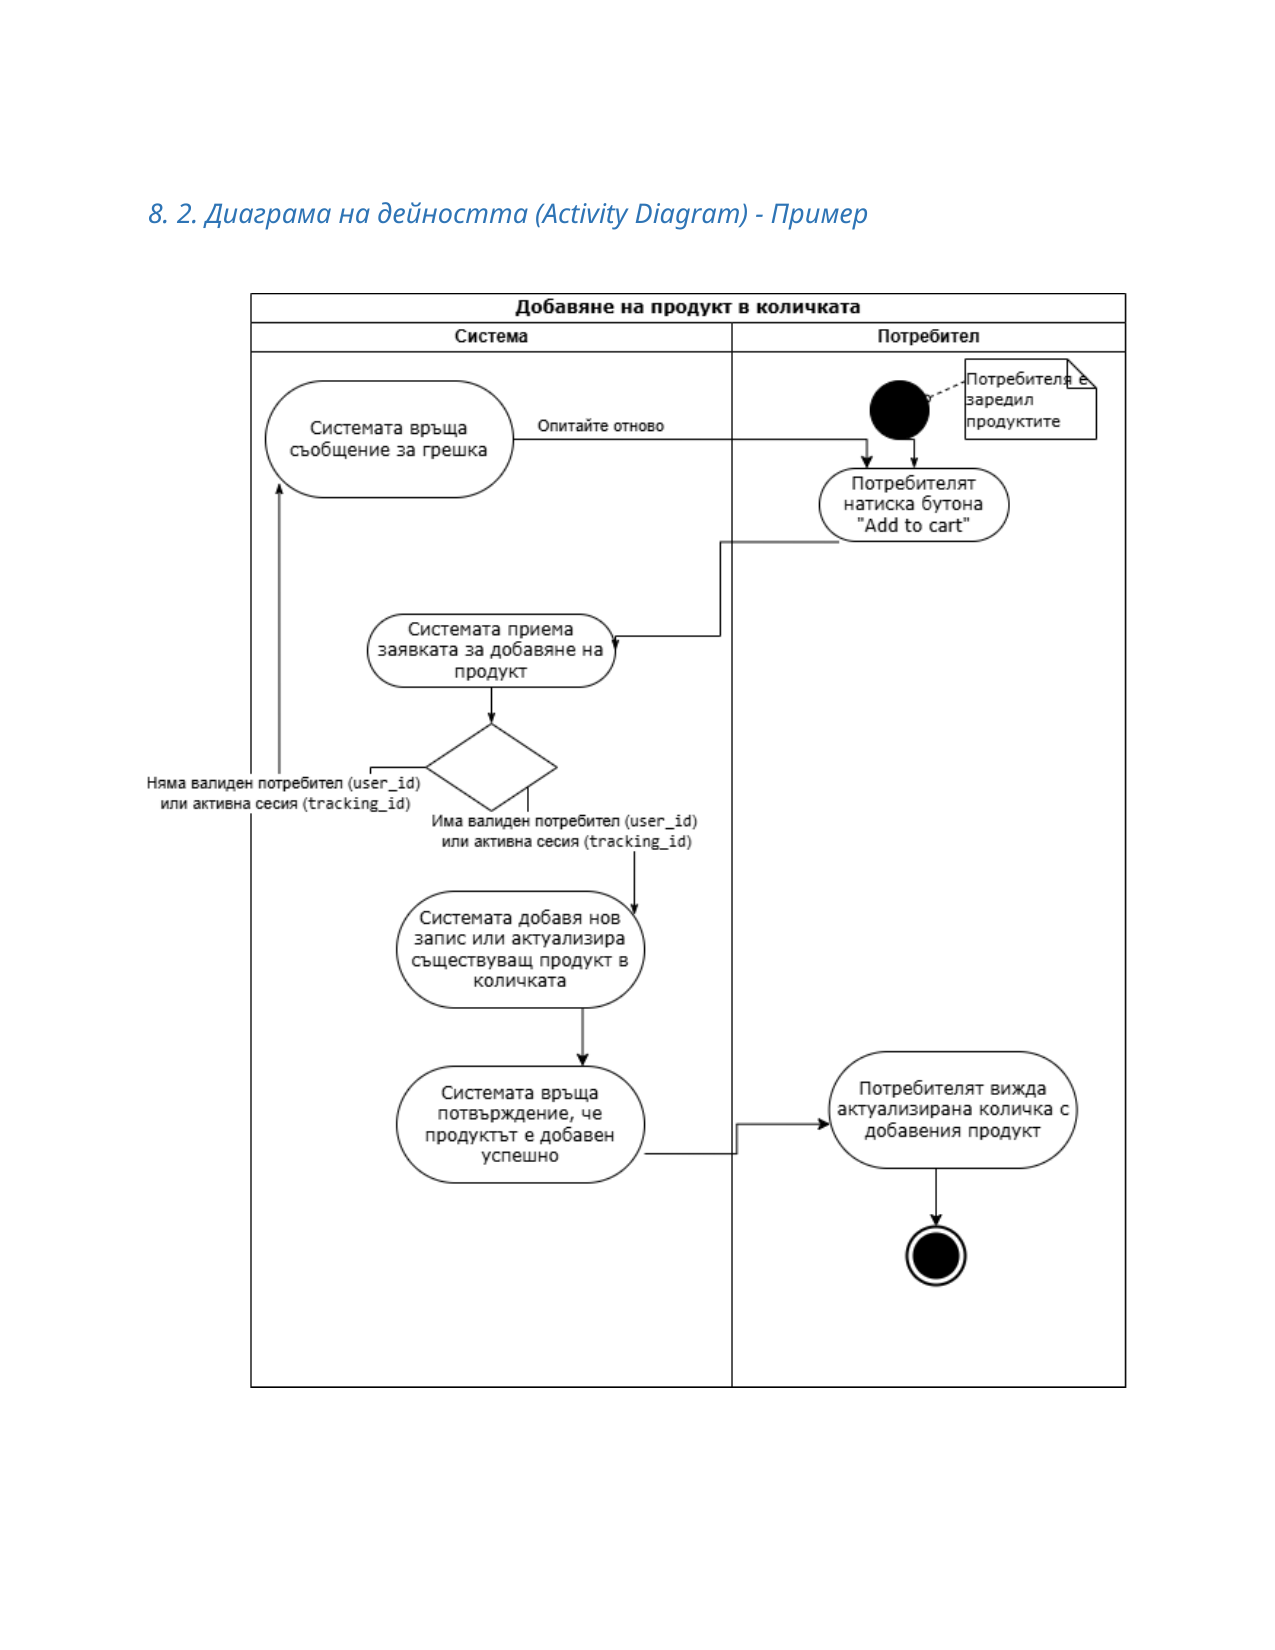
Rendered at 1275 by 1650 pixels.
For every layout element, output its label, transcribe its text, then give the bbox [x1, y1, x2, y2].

subtitle 8. 2. Диаграма на дейността (Activity Diagram) - Пример [148, 194, 1127, 231]
picture [147, 293, 1128, 1388]
